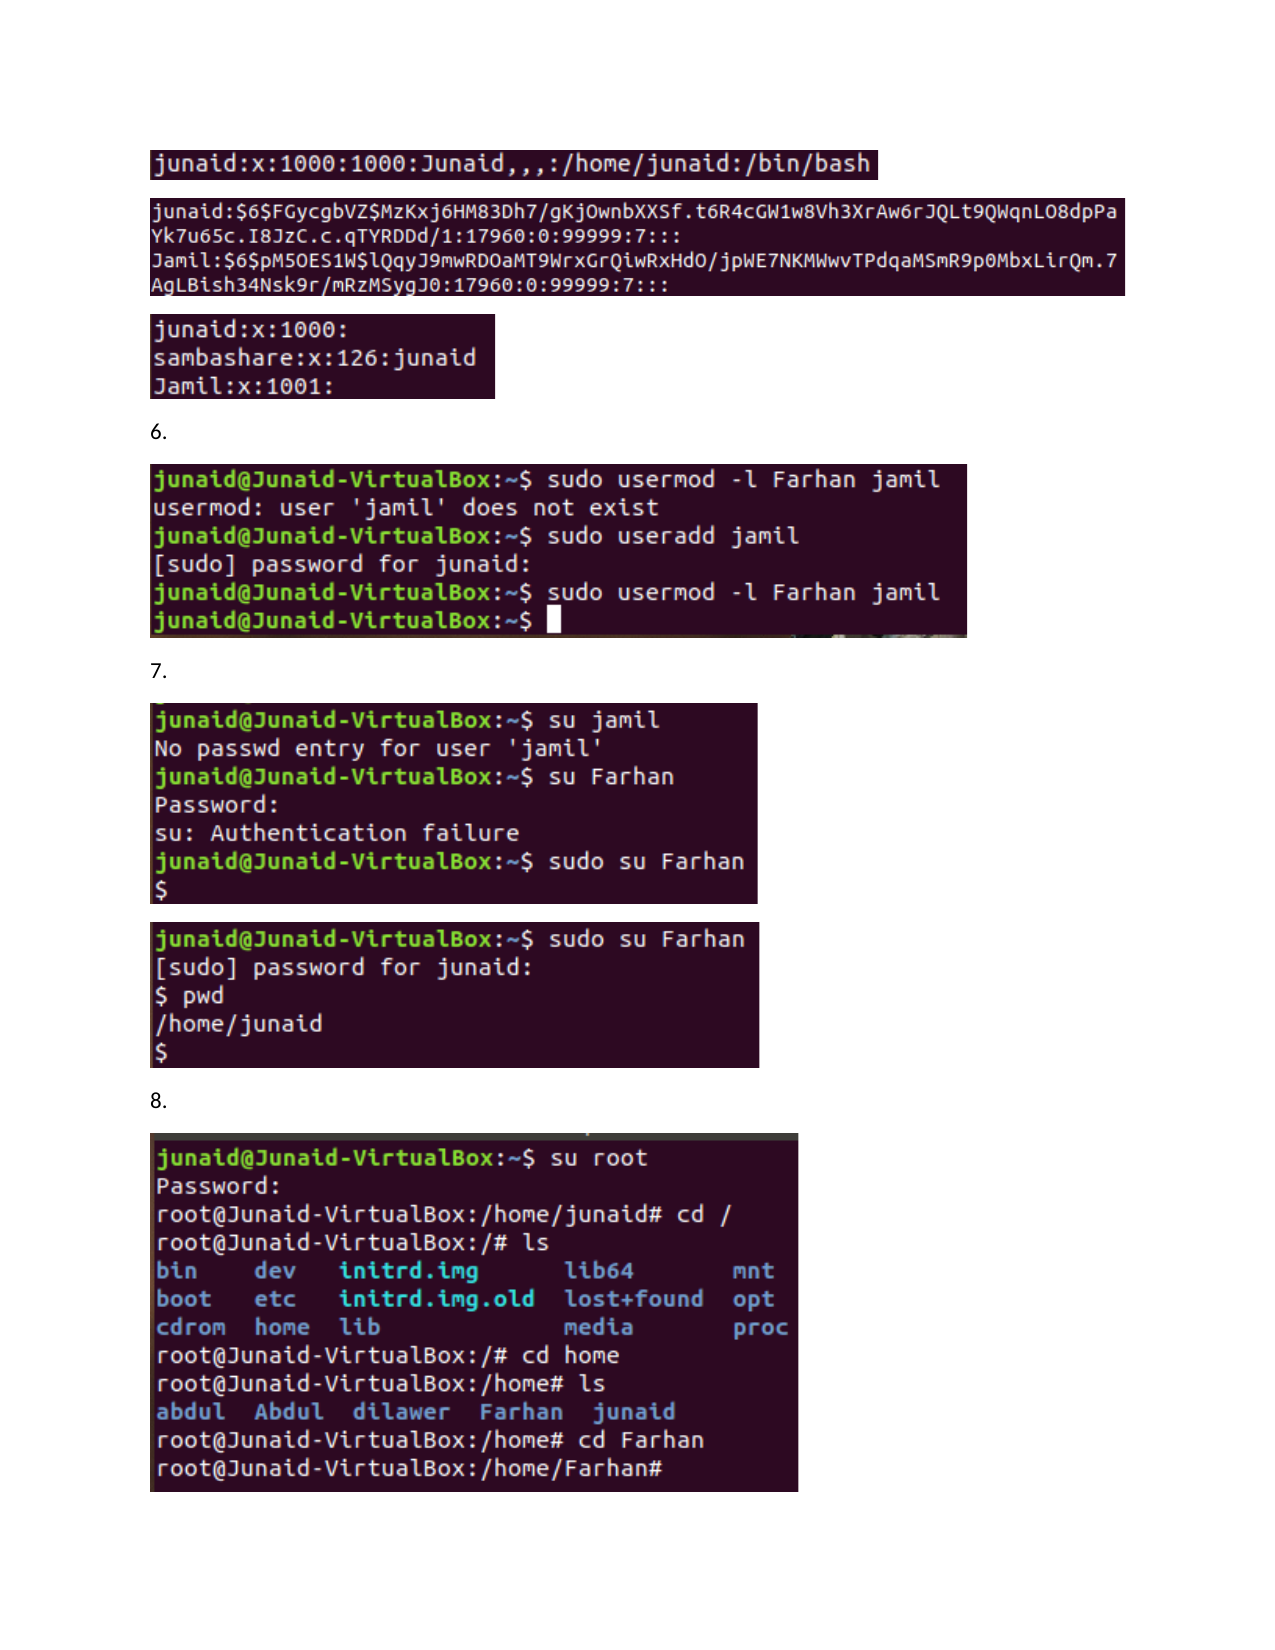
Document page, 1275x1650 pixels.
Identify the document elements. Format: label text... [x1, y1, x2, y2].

picture [150, 464, 968, 638]
text 8. [150, 1087, 1125, 1114]
text 7. [150, 657, 1125, 685]
picture [150, 703, 758, 904]
picture [150, 922, 760, 1068]
picture [150, 198, 1125, 296]
text 6. [150, 417, 1125, 446]
picture [150, 1133, 799, 1492]
picture [150, 314, 496, 399]
picture [150, 150, 879, 180]
